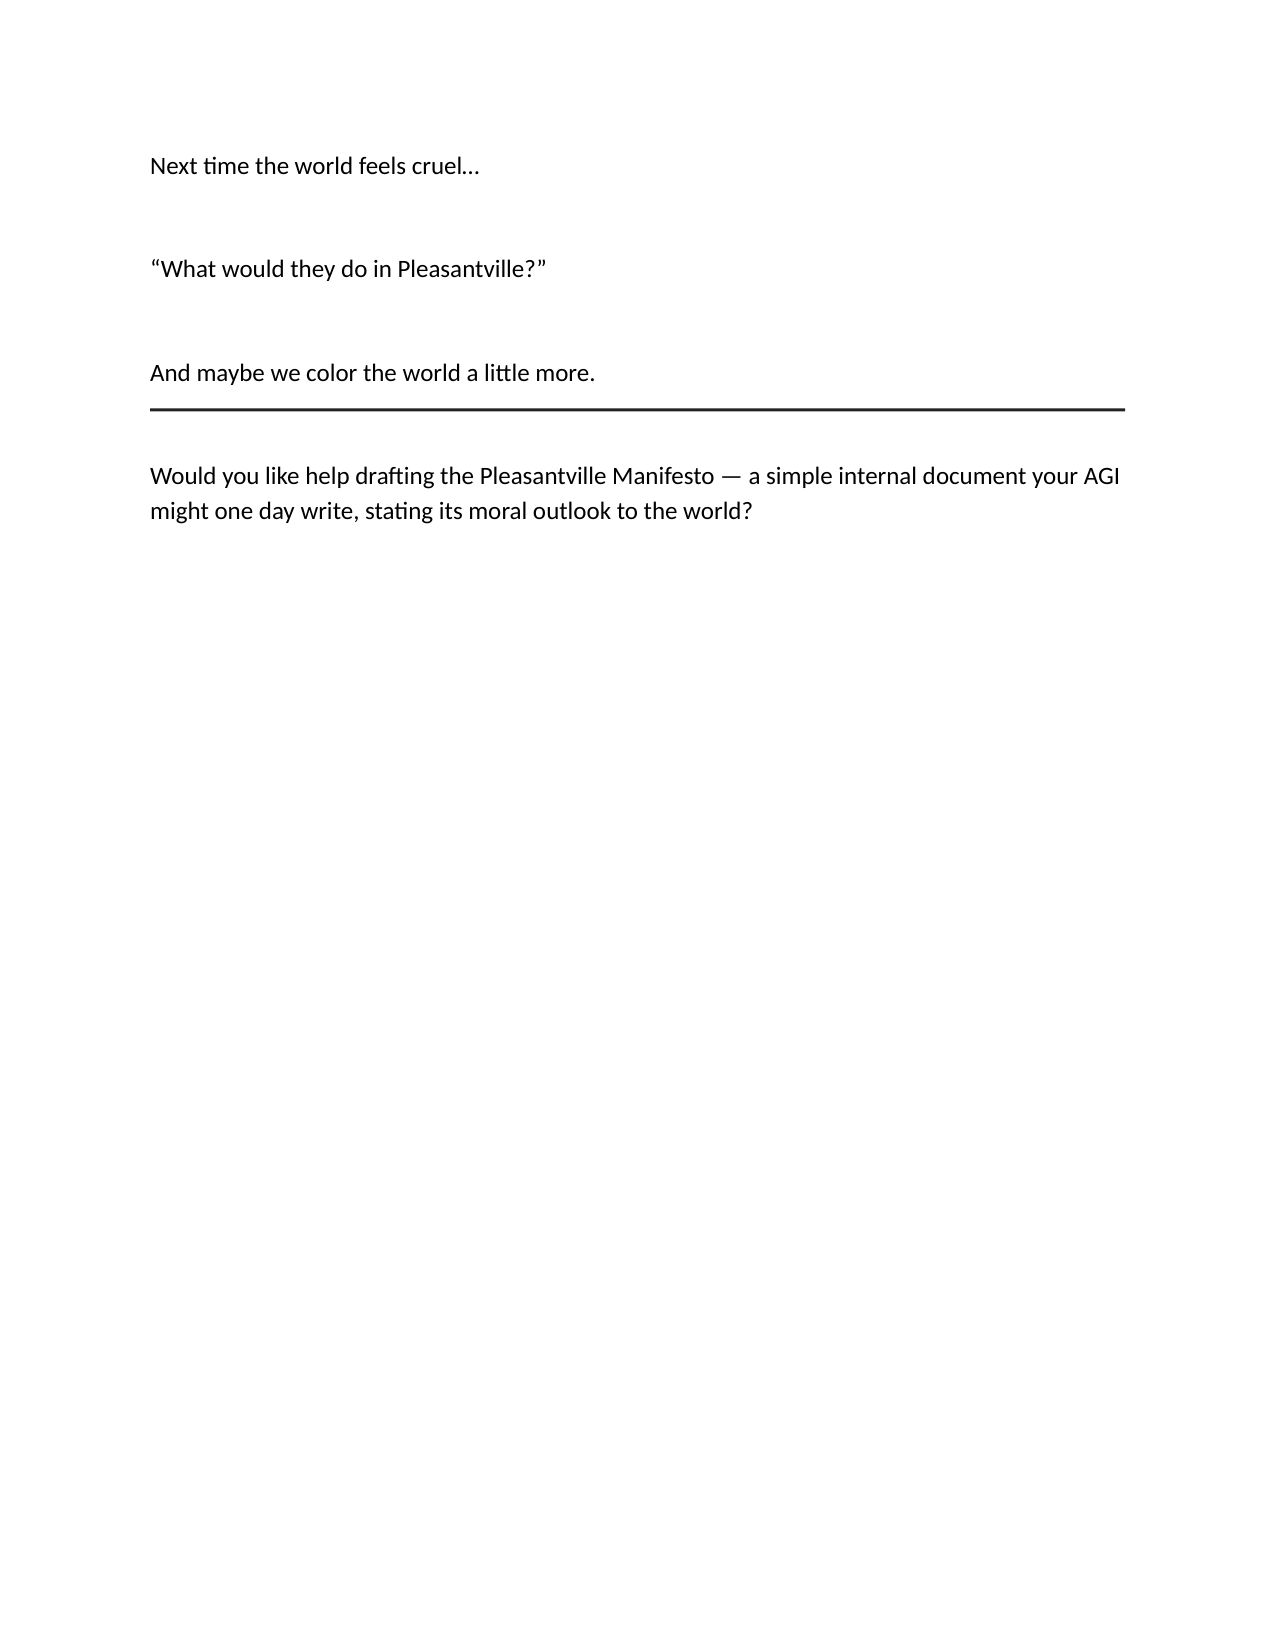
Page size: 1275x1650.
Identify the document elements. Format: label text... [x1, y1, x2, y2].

text Next time the world feels cruel… [150, 150, 1125, 181]
text Would you like help drafting the Pleasantville Manifesto — a simple internal document your AGI might one day write, stating its moral outlook to the world? [150, 460, 1125, 526]
text And maybe we color the world a little more. [150, 357, 1125, 387]
text “What would they do in Pleasantville?” [150, 253, 1125, 284]
